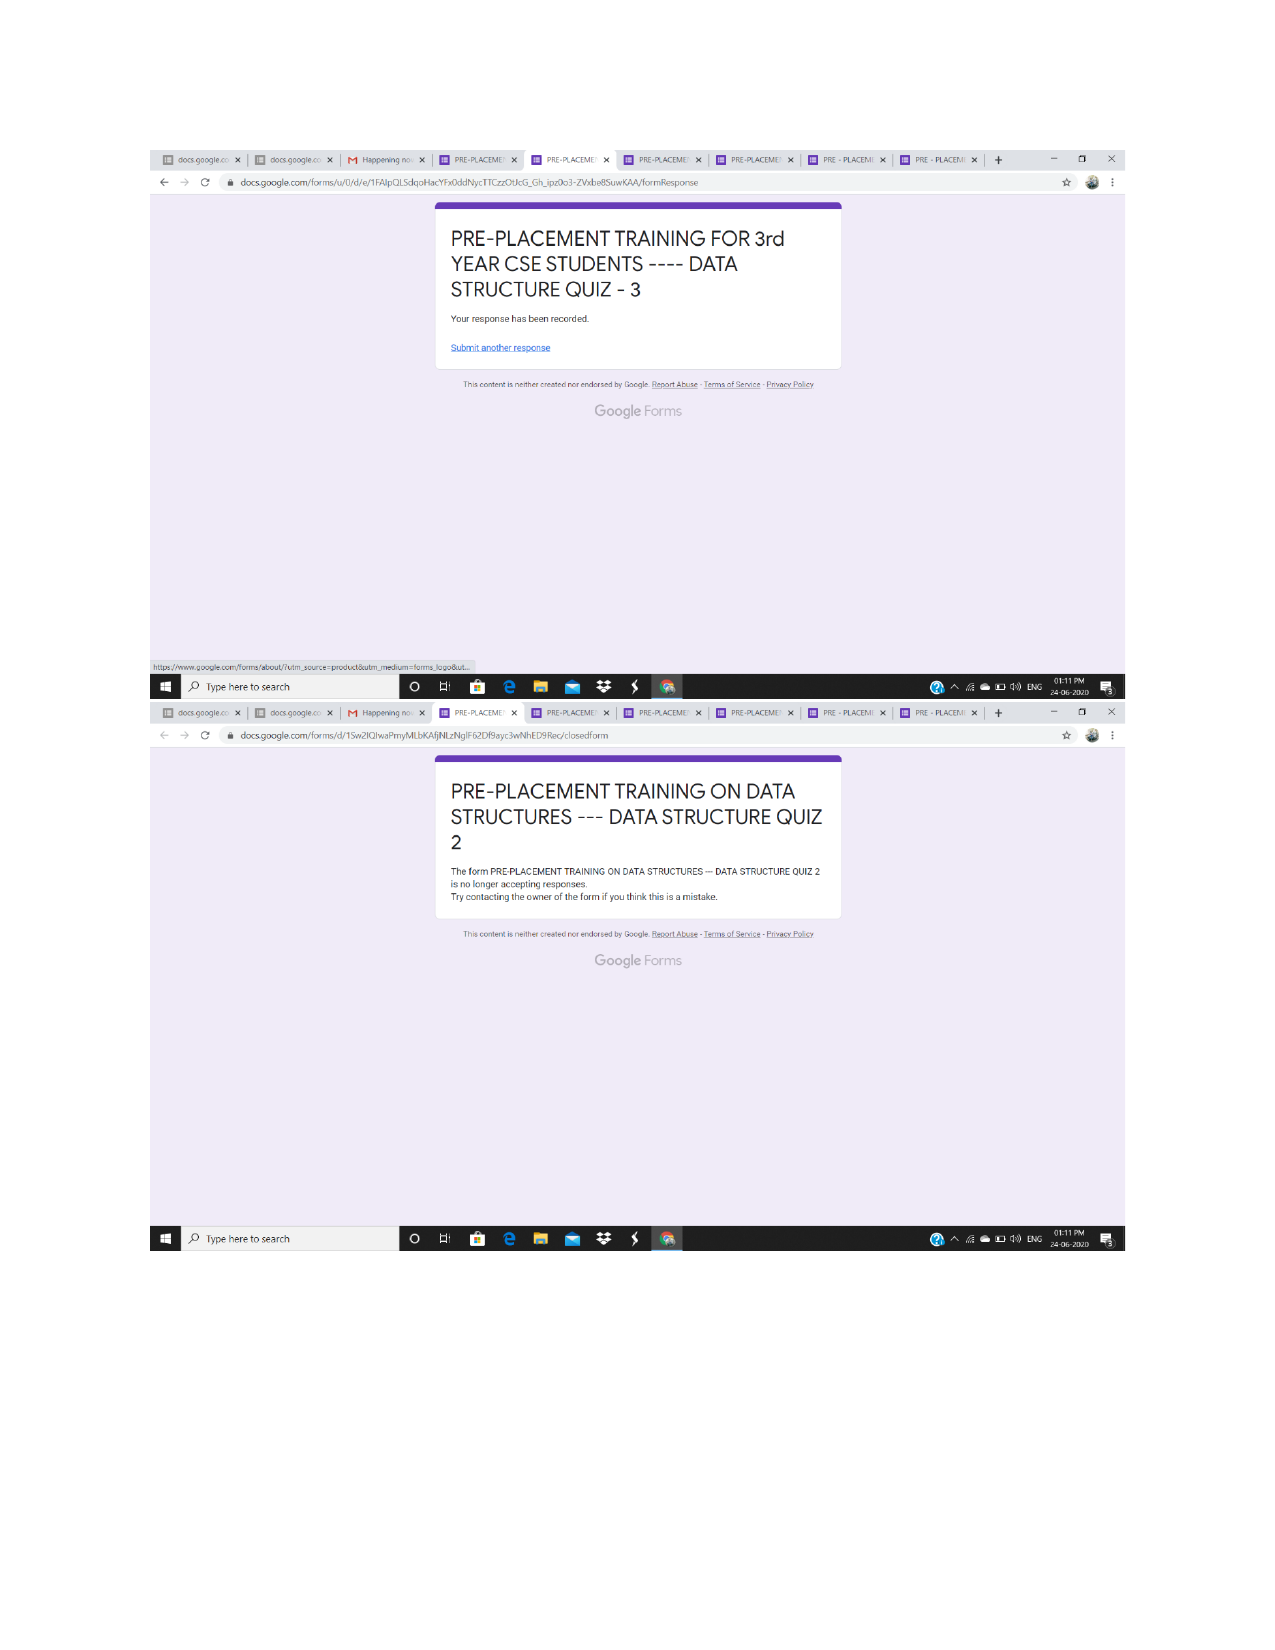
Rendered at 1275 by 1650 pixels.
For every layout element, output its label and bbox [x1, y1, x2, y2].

picture [150, 702, 1125, 1251]
picture [150, 150, 1125, 699]
